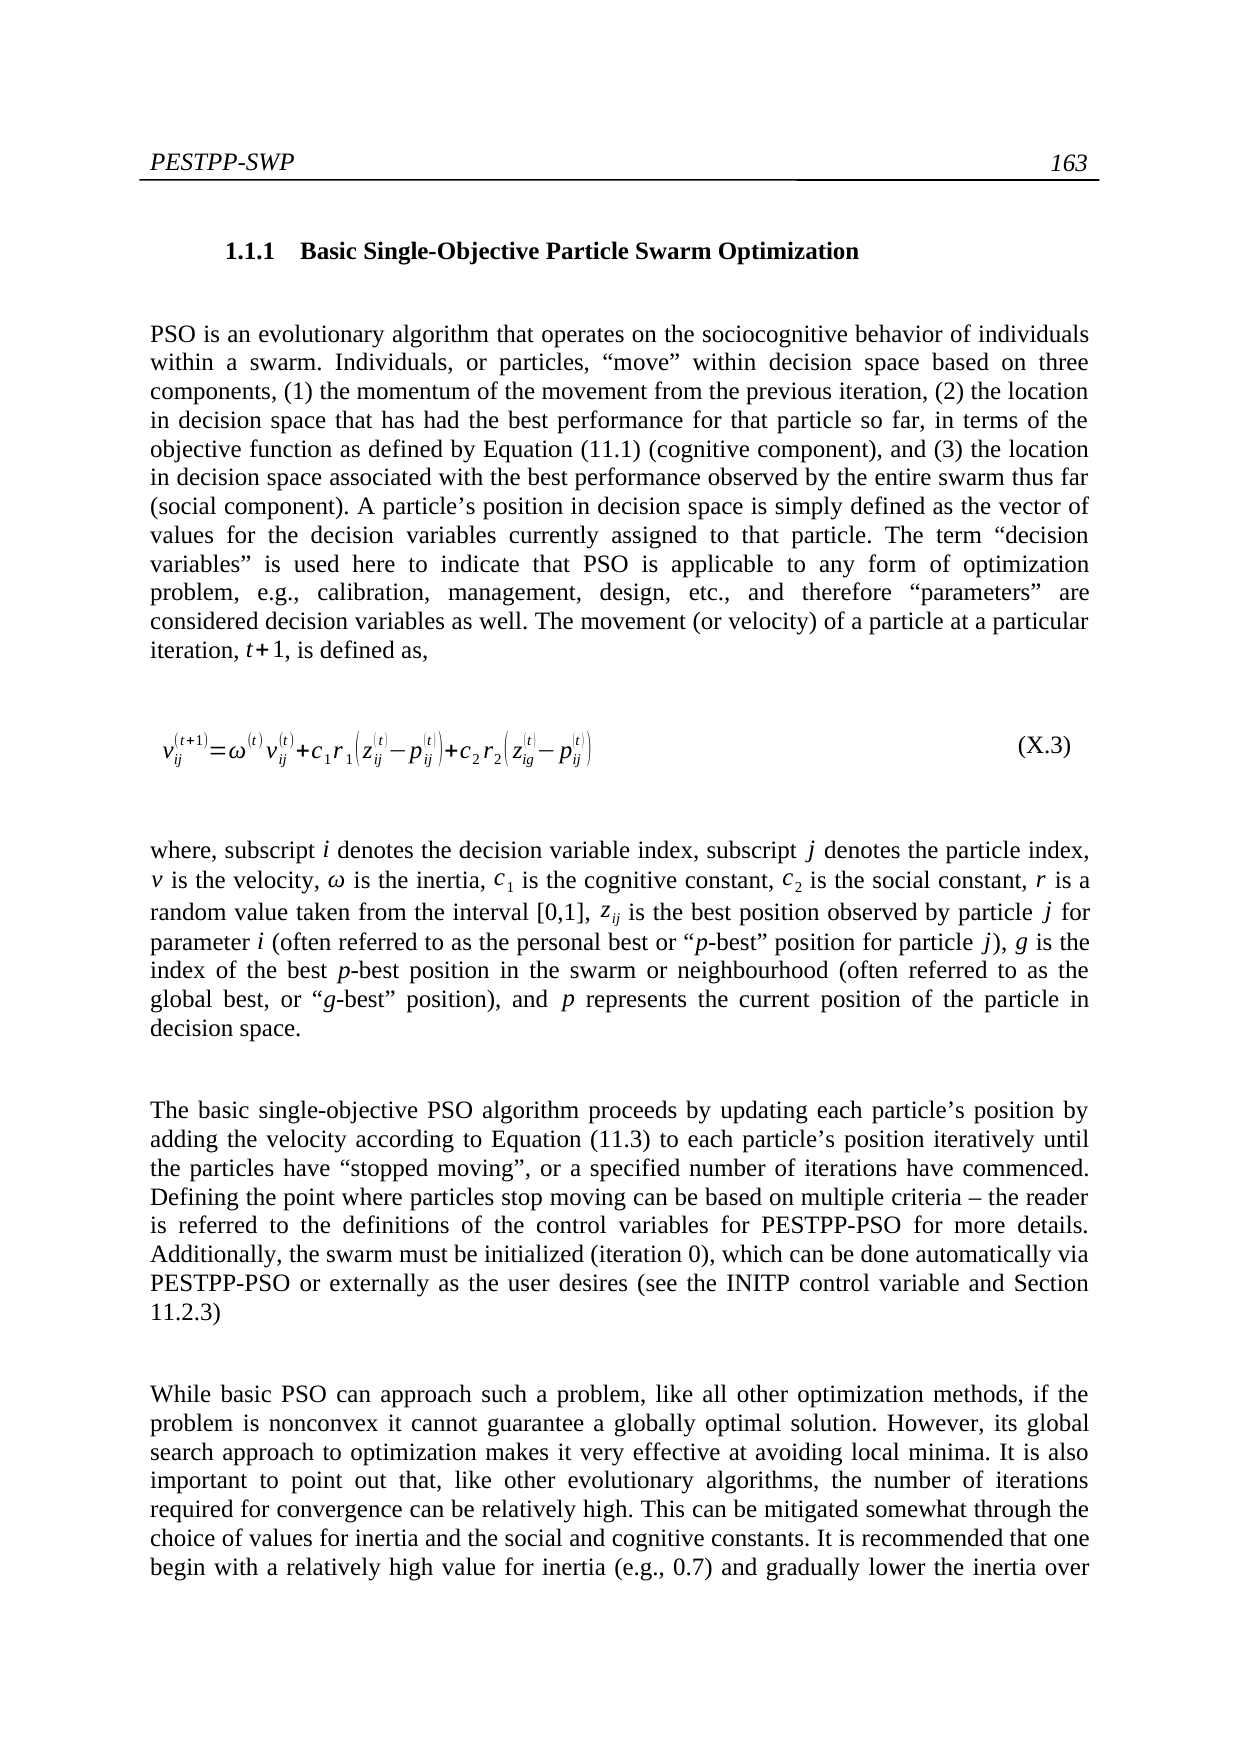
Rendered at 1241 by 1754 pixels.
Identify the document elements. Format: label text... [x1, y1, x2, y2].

text PSO is an evolutionary algorithm that operates on the sociocognitive behavior of individuals within a swarm. Individuals, or particles, “move” within decision space based on three components, (1) the momentum of the movement from the previous iteration, (2) the location in decision space that has had the best performance for that particle so far, in terms of the objective function as defined by Equation (11.1) (cognitive component), and (3) the location in decision space associated with the best performance observed by the entire swarm thus far (social component). A particle’s position in decision space is simply defined as the vector of values for the decision variables currently assigned to that particle. The term “decision variables” is used here to indicate that PSO is applicable to any form of optimization problem, e.g., calibration, management, design, etc., and therefore “parameters” are considered decision variables as well. The movement (or velocity) of a particle at a particular iteration, , is defined as, [150, 319, 1090, 664]
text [150, 1379, 1090, 1580]
text where, subscript denotes the decision variable index, subscript denotes the particle index, is the velocity, is the inertia, is the cognitive constant, is the social constant, is a random value taken from the interval [0,1], is the best position observed by particle for parameter (often referred to as the personal best or “p-best” position for particle ), is the index of the best p-best position in the swarm or neighbourhood (often referred to as the global best, or “g-best” position), and represents the current position of the particle in decision space. [150, 835, 1090, 1042]
text The basic single-objective PSO algorithm proceeds by updating each particle’s position by adding the velocity according to Equation (11.3) to each particle’s position iteratively until the particles have “stopped moving”, or a specified number of iterations have commenced. Defining the point where particles stop moving can be based on multiple criteria – the reader is referred to the definitions of the control variables for PESTPP-PSO for more details. Additionally, the swarm must be initialized (iteration 0), which can be done automatically via PESTPP-PSO or externally as the user desires (see the INITP control variable and Section 11.2.3) [150, 1095, 1090, 1325]
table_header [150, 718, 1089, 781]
subtitle Basic Single-Objective Particle Swarm Optimization [225, 236, 1090, 265]
